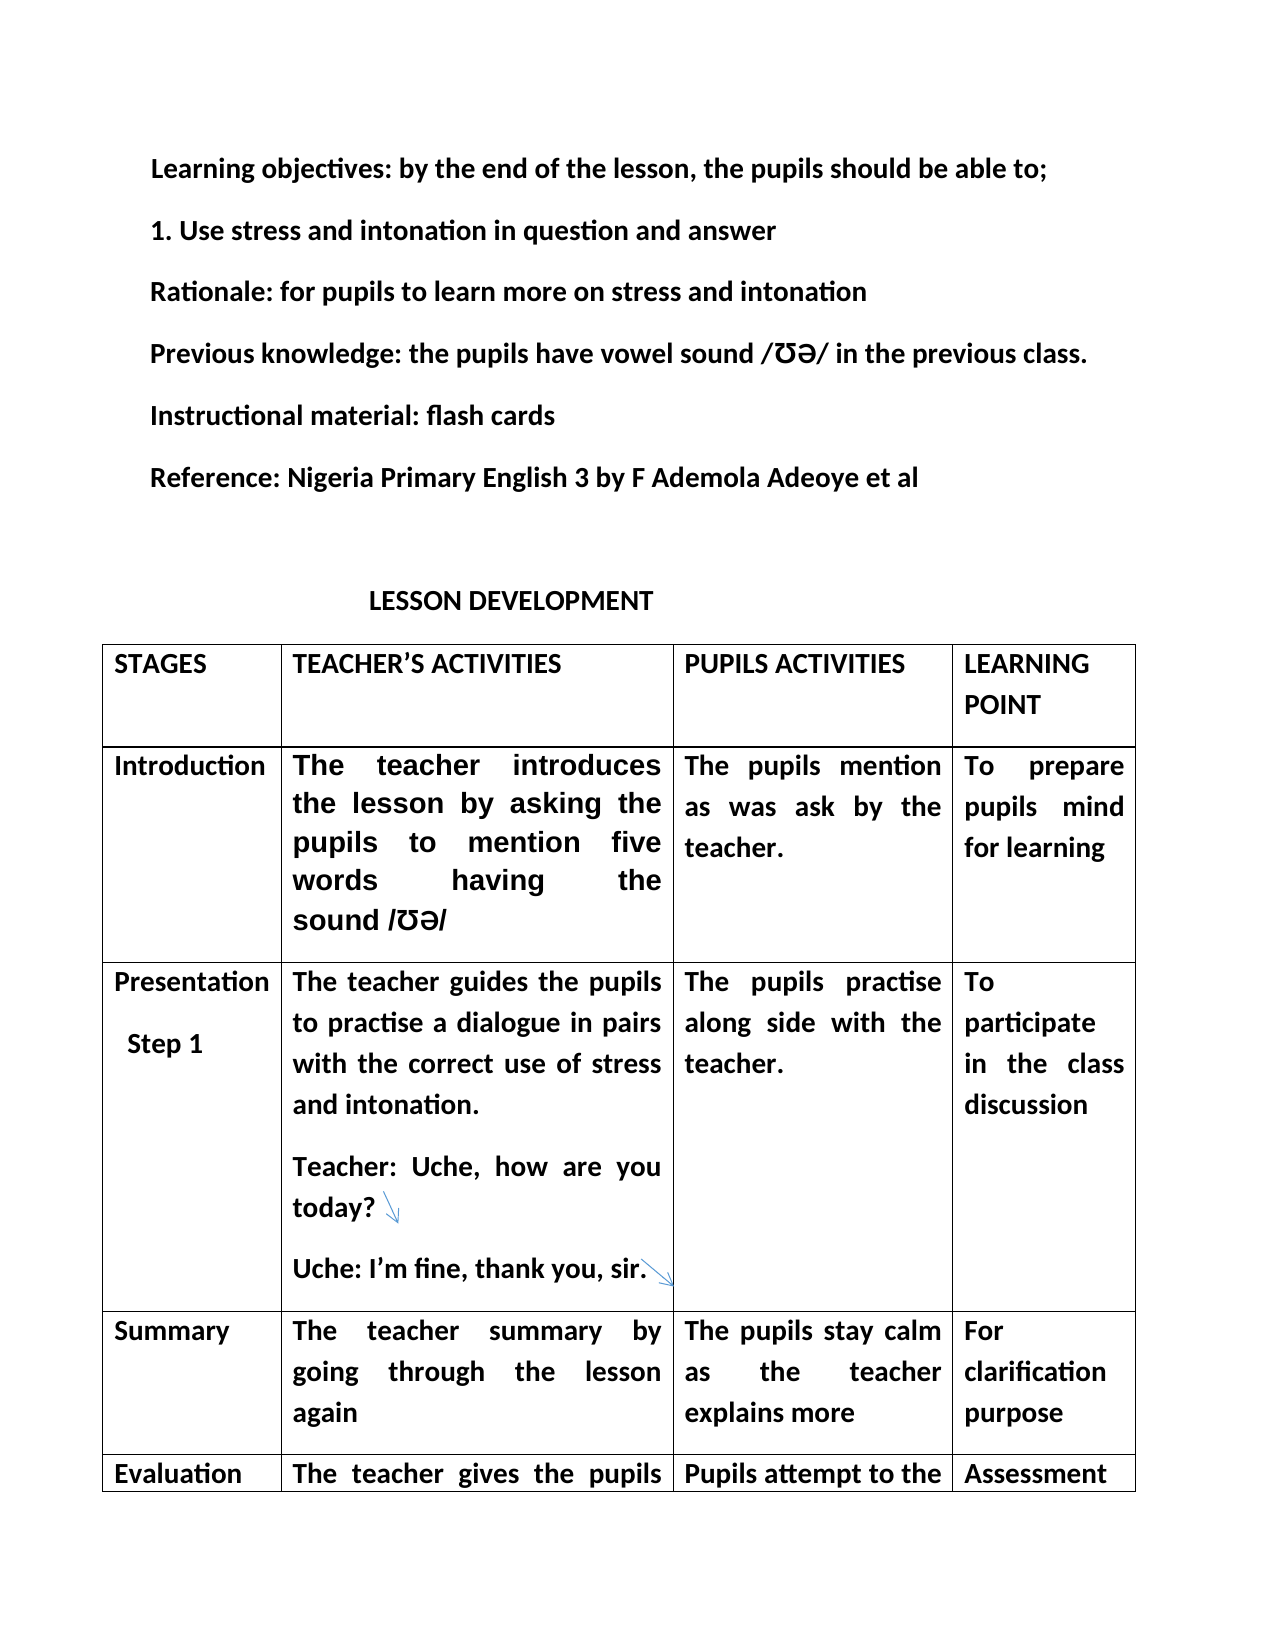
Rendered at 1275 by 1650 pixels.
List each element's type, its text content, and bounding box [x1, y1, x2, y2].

table_header TEACHER’S ACTIVITIES [282, 645, 673, 746]
table_cell Introduction [103, 748, 281, 962]
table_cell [282, 1455, 673, 1491]
list Instructional material: flash cards [150, 397, 1125, 433]
list LESSON DEVELOPMENT [150, 582, 1125, 618]
table_cell The teacher summary by going through the lesson again [282, 1312, 673, 1454]
table_cell The pupils practise along side with the teacher. [674, 963, 952, 1311]
table_cell To participate in the class discussion [953, 963, 1135, 1311]
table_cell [674, 1455, 952, 1491]
table_cell The pupils mention as was ask by the teacher. [674, 748, 952, 962]
table_cell Assessment [953, 1455, 1135, 1491]
table_cell Presentation Step 1 [103, 963, 281, 1311]
table_cell Evaluation [103, 1455, 281, 1491]
text Learning objectives: by the end of the lesson, the pupils should be able to; [151, 150, 1125, 186]
table_cell Summary [103, 1312, 281, 1454]
list Previous knowledge: the pupils have vowel sound /ƱӘ/ in the previous class. [150, 335, 1125, 371]
list Rationale: for pupils to learn more on stress and intonation [150, 273, 1125, 309]
table_cell The teacher introduces the lesson by asking the pupils to mention five words having the sound /ƱӘ/ [282, 748, 673, 962]
table_cell For clarification purpose [953, 1312, 1135, 1454]
table_header STAGES [103, 645, 281, 746]
table_header LEARNING POINT [953, 645, 1135, 746]
table_cell The teacher guides the pupils to practise a dialogue in pairs with the correct use of stress and intonation. Teacher: Uche, how are you today? Uche: I’m fine, thank you, sir. [282, 963, 673, 1311]
table_header PUPILS ACTIVITIES [674, 645, 952, 746]
table_cell The pupils stay calm as the teacher explains more [674, 1312, 952, 1454]
list Use stress and intonation in question and answer [150, 212, 1125, 247]
table_cell To prepare pupils mind for learning [953, 748, 1135, 962]
list Reference: Nigeria Primary English 3 by F Ademola Adeoye et al [150, 459, 1125, 494]
